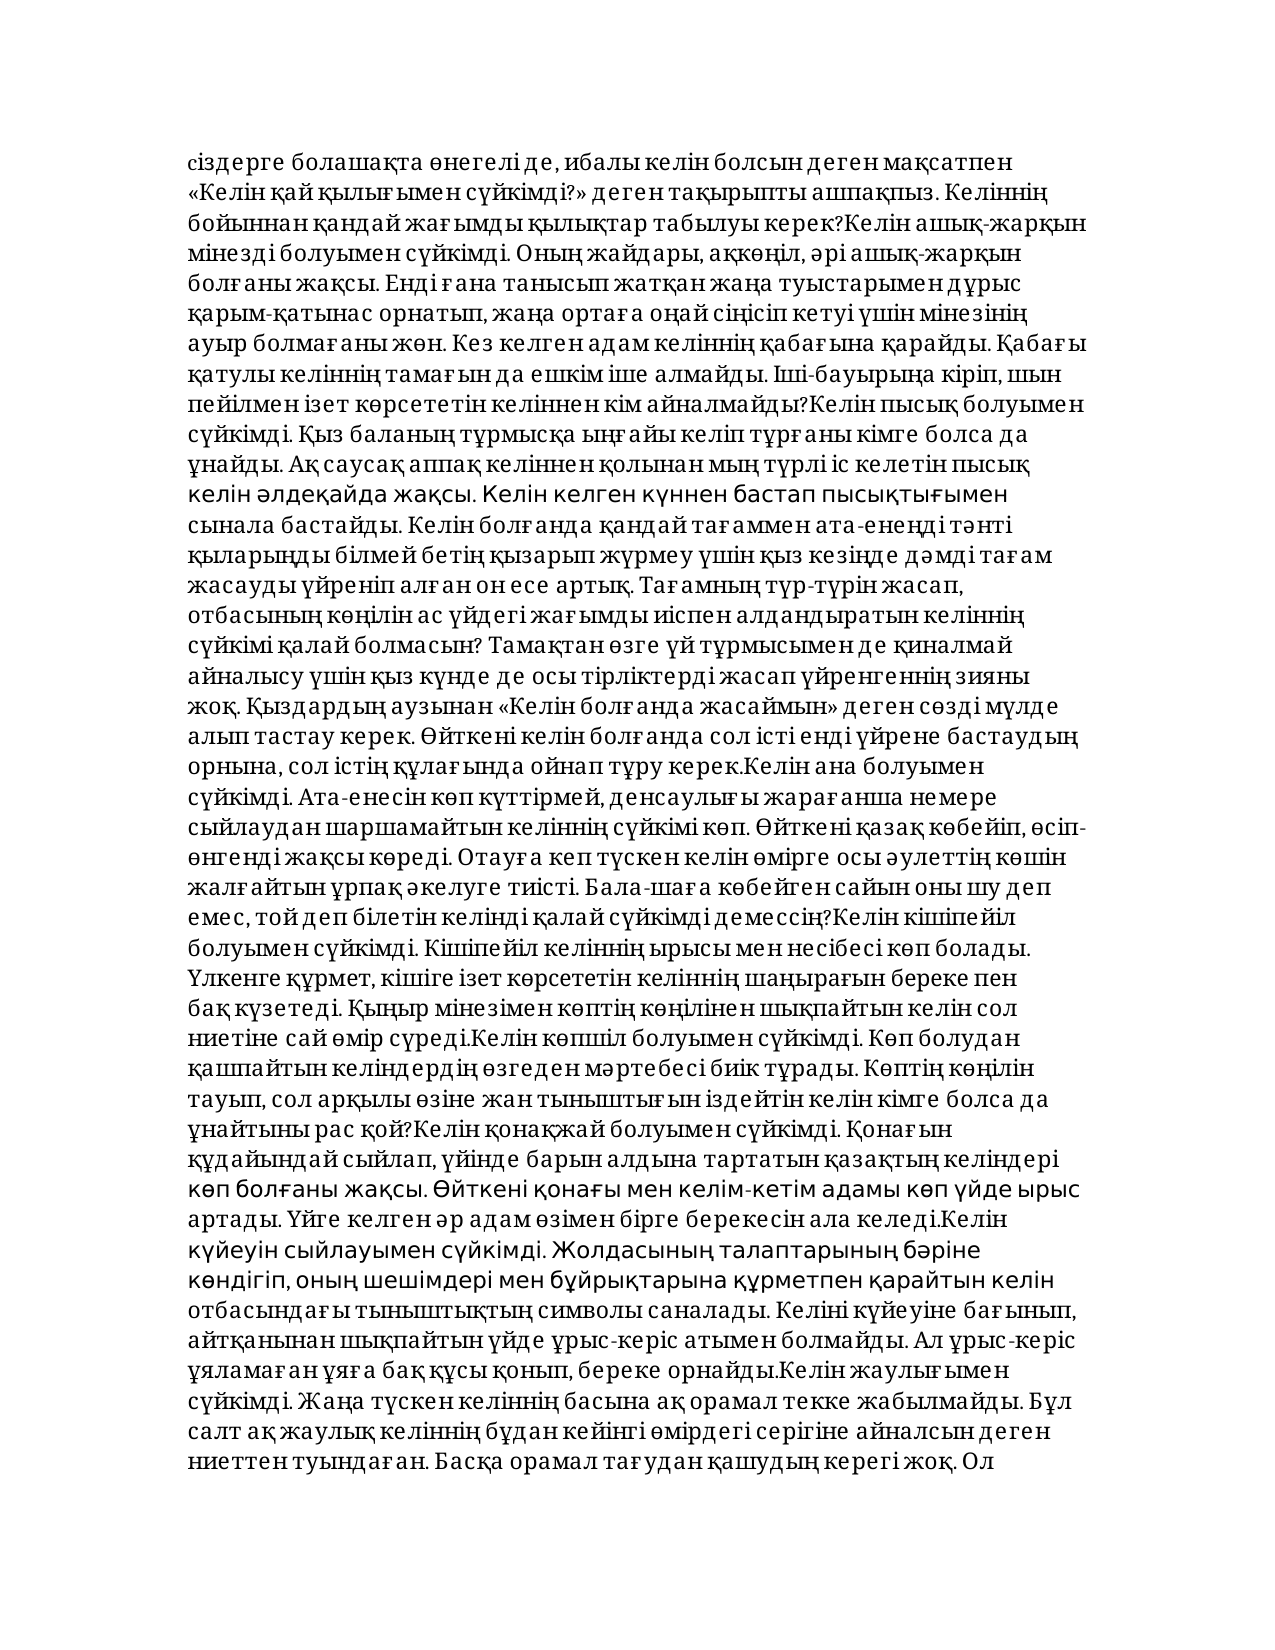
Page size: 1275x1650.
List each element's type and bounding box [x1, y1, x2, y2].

text [187, 150, 1087, 1475]
